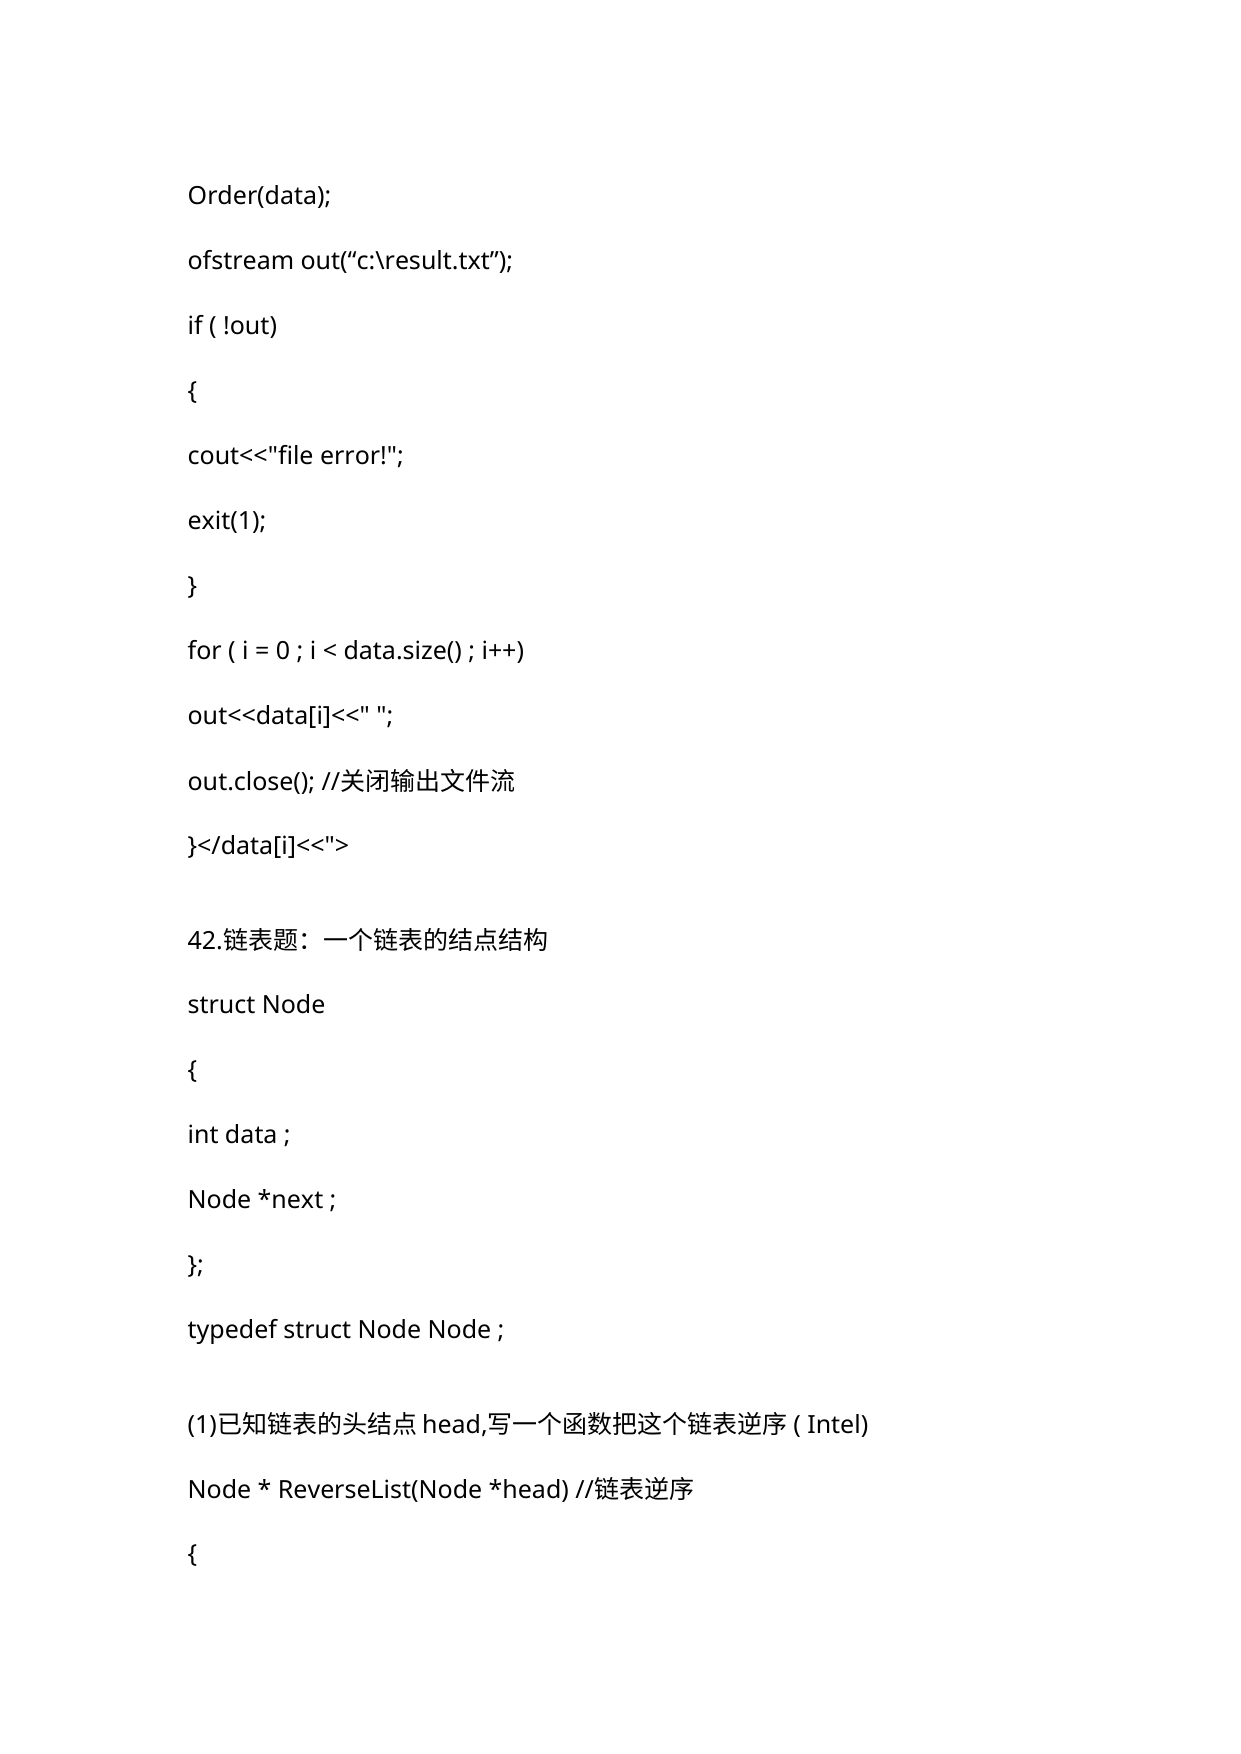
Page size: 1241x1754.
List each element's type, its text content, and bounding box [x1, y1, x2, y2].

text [187, 1390, 1053, 1585]
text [187, 162, 1053, 877]
text 42.链表题：一个链表的结点结构 struct Node { int data ; Node *next ; }; typedef struct Node Node ; [187, 906, 1053, 1361]
